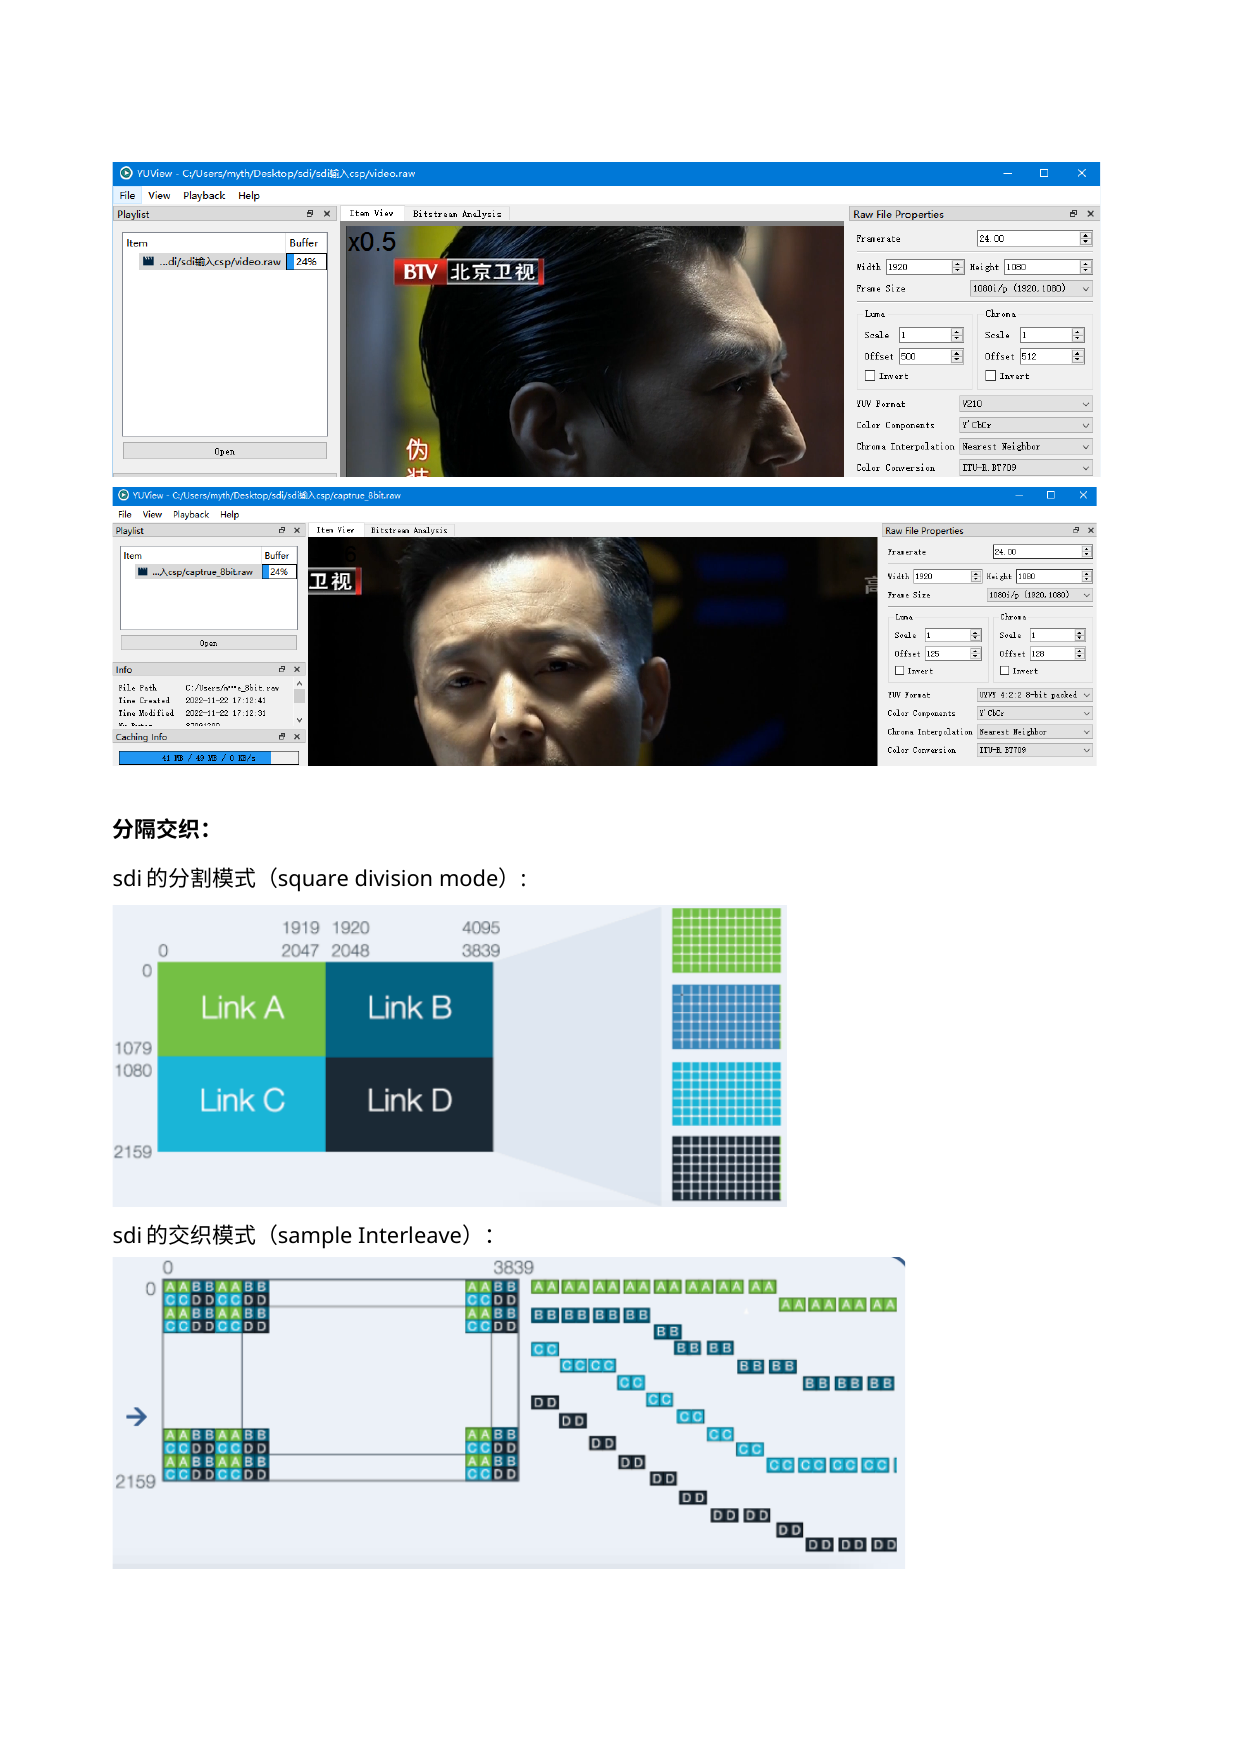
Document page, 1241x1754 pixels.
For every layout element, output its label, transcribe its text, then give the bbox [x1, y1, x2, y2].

picture [112, 162, 1101, 477]
text 分隔交织： [112, 812, 1128, 844]
picture [112, 487, 1097, 766]
text sdi的分割模式（square division mode）: [112, 861, 1128, 893]
text sdi的交织模式（sample Interleave）： [112, 1218, 1128, 1251]
picture [112, 1257, 905, 1569]
picture [112, 905, 787, 1207]
